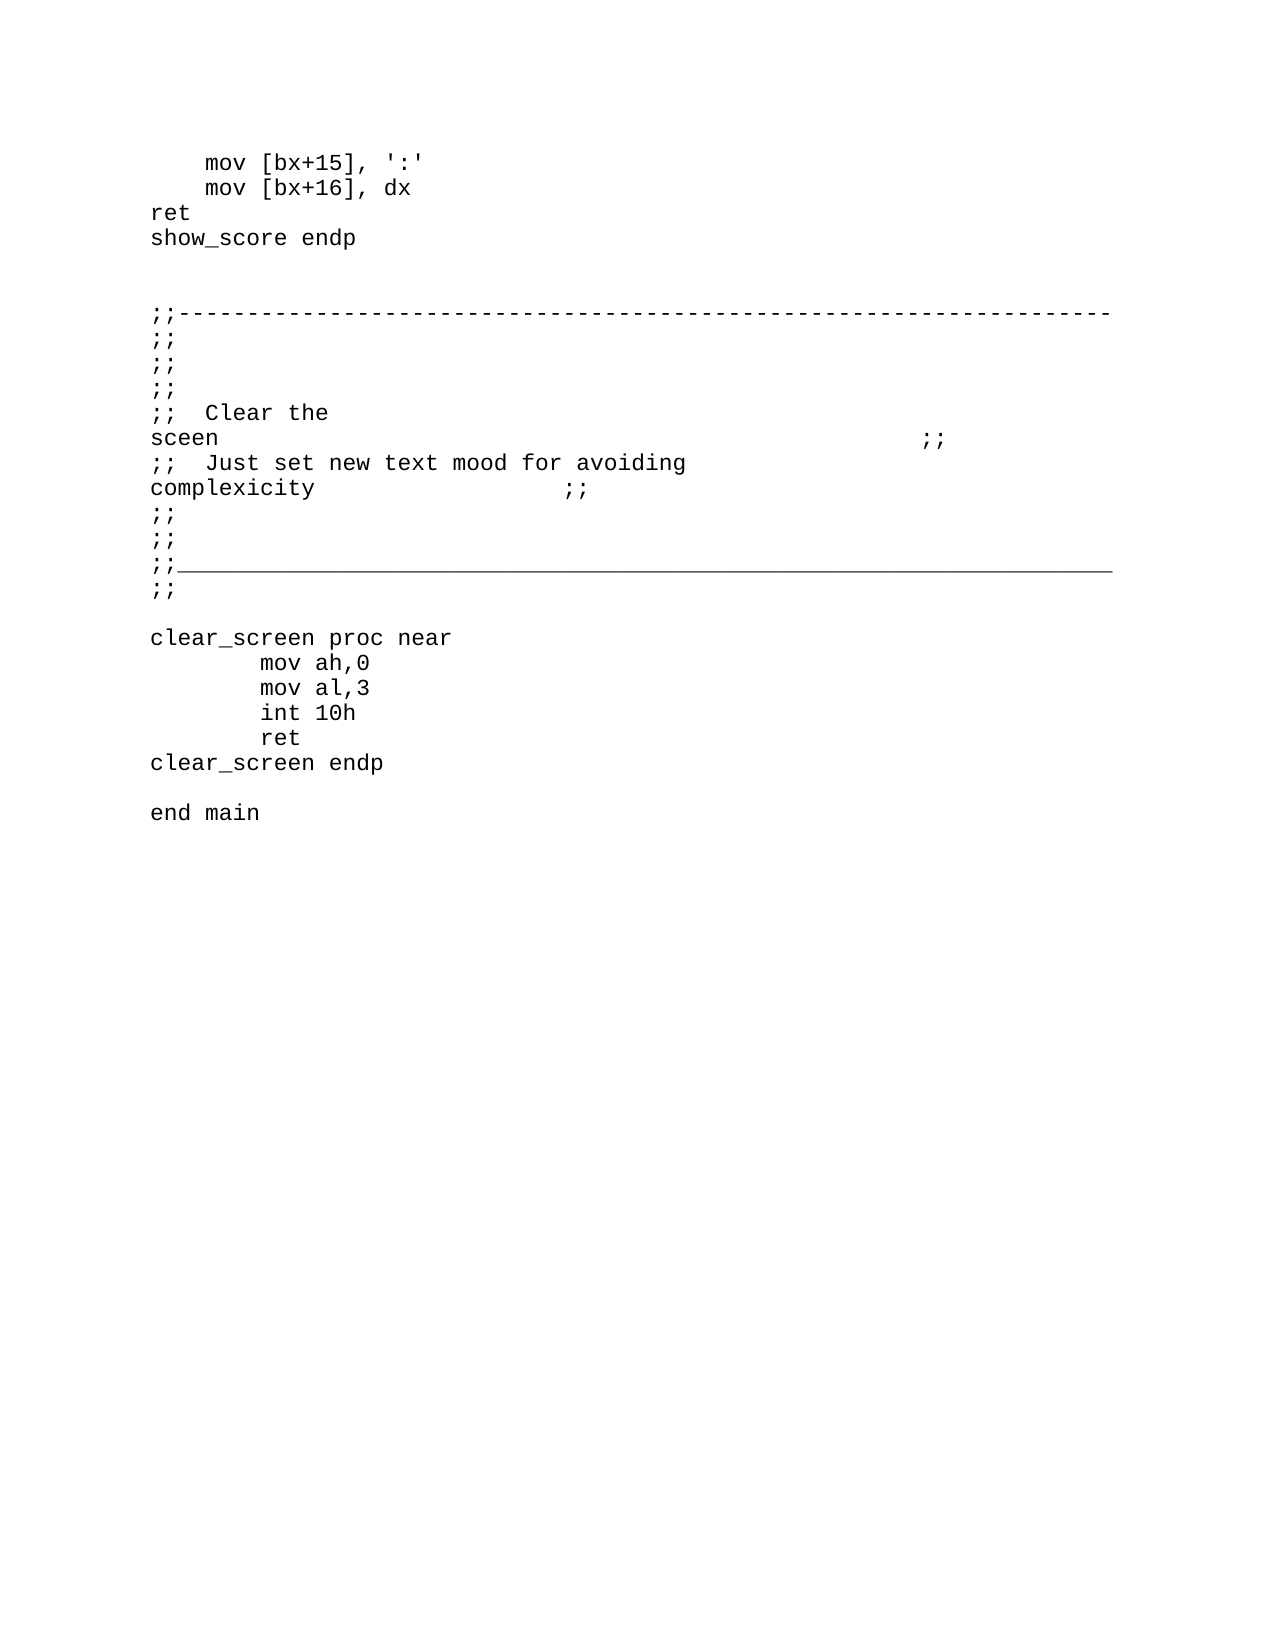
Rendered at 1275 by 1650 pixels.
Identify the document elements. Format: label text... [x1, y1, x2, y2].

text mov [bx+15], ':' [150, 150, 1125, 175]
text ;; ;; [150, 350, 1125, 400]
text mov al,3 [150, 675, 1125, 700]
text ;;--------------------------------------------------------------------;; [150, 300, 1125, 350]
text clear_screen endp [150, 750, 1125, 775]
text end main [150, 800, 1125, 825]
text ;; Clear the sceen ;; [150, 400, 1125, 450]
text ;;____________________________________________________________________;; [150, 550, 1125, 600]
text ret [150, 725, 1125, 750]
text clear_screen proc near [150, 625, 1125, 650]
text ret [150, 200, 1125, 225]
text ;; ;; [150, 500, 1125, 550]
text mov [bx+16], dx [150, 175, 1125, 200]
text int 10h [150, 700, 1125, 725]
text ;; Just set new text mood for avoiding complexicity ;; [150, 450, 1125, 500]
text mov ah,0 [150, 650, 1125, 675]
text show_score endp [150, 225, 1125, 250]
